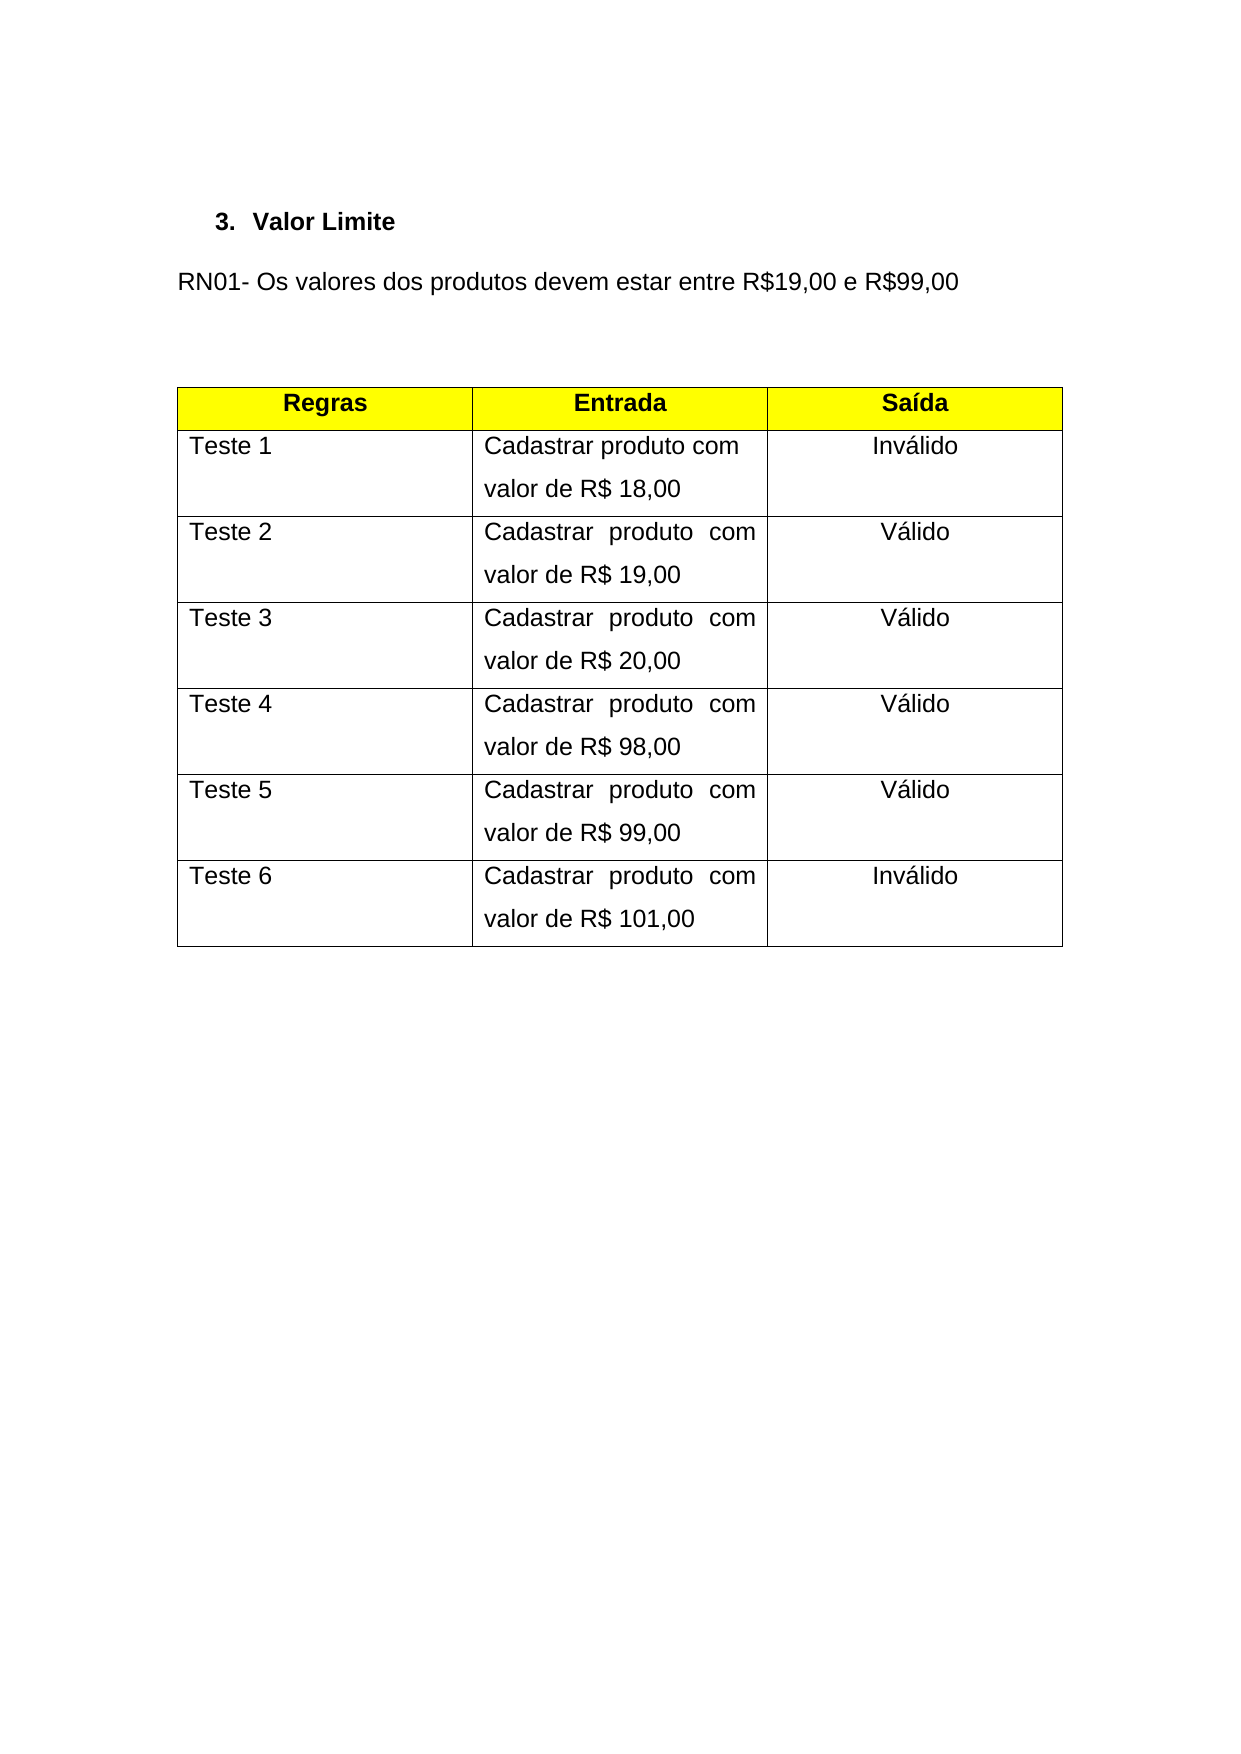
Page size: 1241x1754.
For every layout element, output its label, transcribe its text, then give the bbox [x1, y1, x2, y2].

table_cell Cadastrar produto com valor de R$ 19,00 [473, 517, 767, 602]
table_cell Cadastrar produto com valor de R$ 101,00 [473, 861, 767, 946]
table_cell Teste 6 [178, 861, 472, 946]
table_cell Válido [768, 603, 1062, 688]
table_header Regras [178, 388, 472, 430]
table_cell Válido [768, 775, 1062, 860]
subtitle Valor Limite [215, 207, 1063, 236]
table_cell Teste 5 [178, 775, 472, 860]
table_cell Inválido [768, 861, 1062, 946]
table_cell Teste 2 [178, 517, 472, 602]
table_cell Inválido [768, 431, 1062, 516]
table_header Entrada [473, 388, 767, 430]
text RN01- Os valores dos produtos devem estar entre R$19,00 e R$99,00 [177, 267, 1063, 296]
table_header Saída [768, 388, 1062, 430]
table_cell Válido [768, 689, 1062, 774]
table_cell Teste 4 [178, 689, 472, 774]
table_cell Teste 1 [178, 431, 472, 516]
table_cell Teste 3 [178, 603, 472, 688]
table_cell Cadastrar produto com valor de R$ 98,00 [473, 689, 767, 774]
table_cell Cadastrar produto com valor de R$ 18,00 [473, 431, 767, 516]
table_cell Válido [768, 517, 1062, 602]
table_cell Cadastrar produto com valor de R$ 20,00 [473, 603, 767, 688]
table_cell Cadastrar produto com valor de R$ 99,00 [473, 775, 767, 860]
